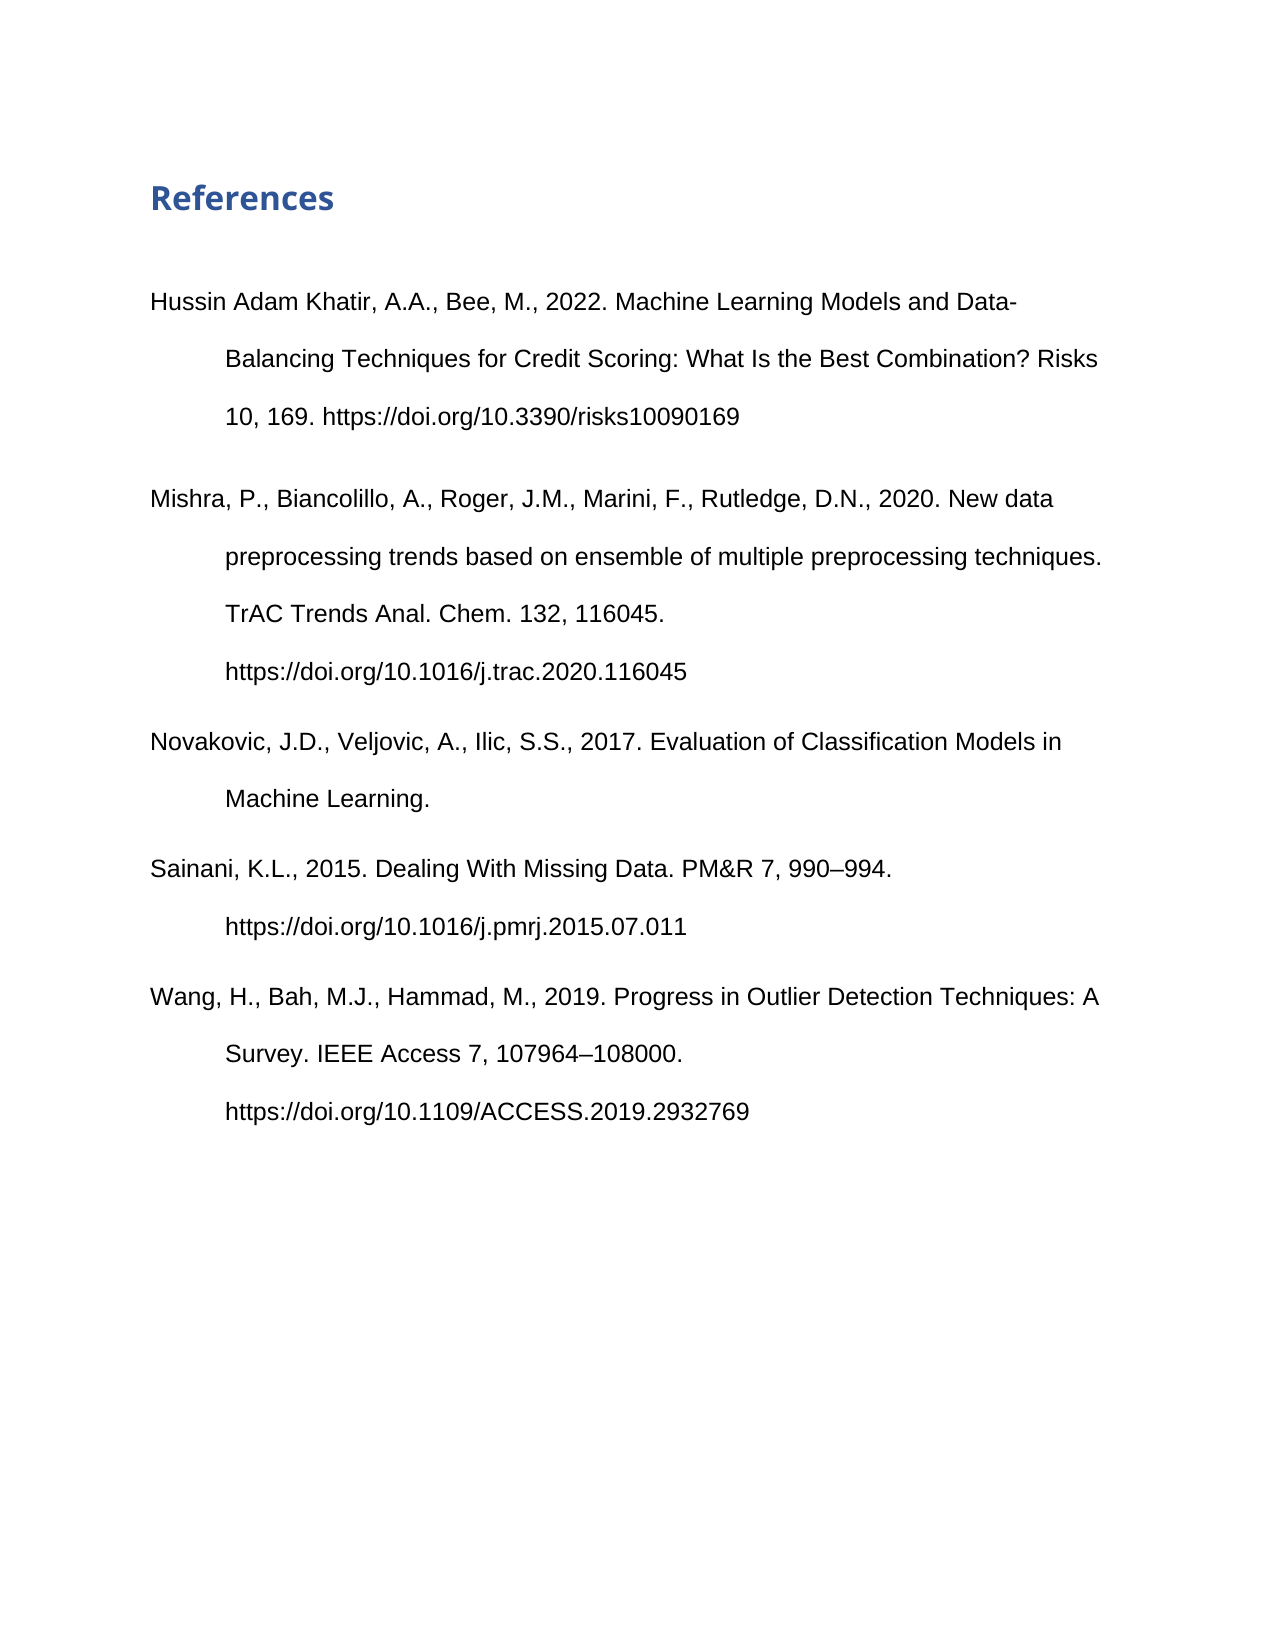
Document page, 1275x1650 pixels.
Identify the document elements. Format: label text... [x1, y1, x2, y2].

text Hussin Adam Khatir, A.A., Bee, M., 2022. Machine Learning Models and Data-Balancing Techniques for Credit Scoring: What Is the Best Combination? Risks 10, 169. https://doi.org/10.3390/risks10090169 [150, 286, 1125, 430]
text Mishra, P., Biancolillo, A., Roger, J.M., Marini, F., Rutledge, D.N., 2020. New data preprocessing trends based on ensemble of multiple preprocessing techniques. TrAC Trends Anal. Chem. 132, 116045. https://doi.org/10.1016/j.trac.2020.116045 [150, 484, 1125, 685]
text Wang, H., Bah, M.J., Hammad, M., 2019. Progress in Outlier Detection Techniques: A Survey. IEEE Access 7, 107964–108000. https://doi.org/10.1109/ACCESS.2019.2932769 [150, 981, 1125, 1125]
text Sainani, K.L., 2015. Dealing With Missing Data. PM&R 7, 990–994. https://doi.org/10.1016/j.pmrj.2015.07.011 [150, 854, 1125, 940]
text Novakovic, J.D., Veljovic, A., Ilic, S.S., 2017. Evaluation of Classiﬁcation Models in Machine Learning. [150, 726, 1125, 813]
subtitle References [150, 175, 1125, 220]
